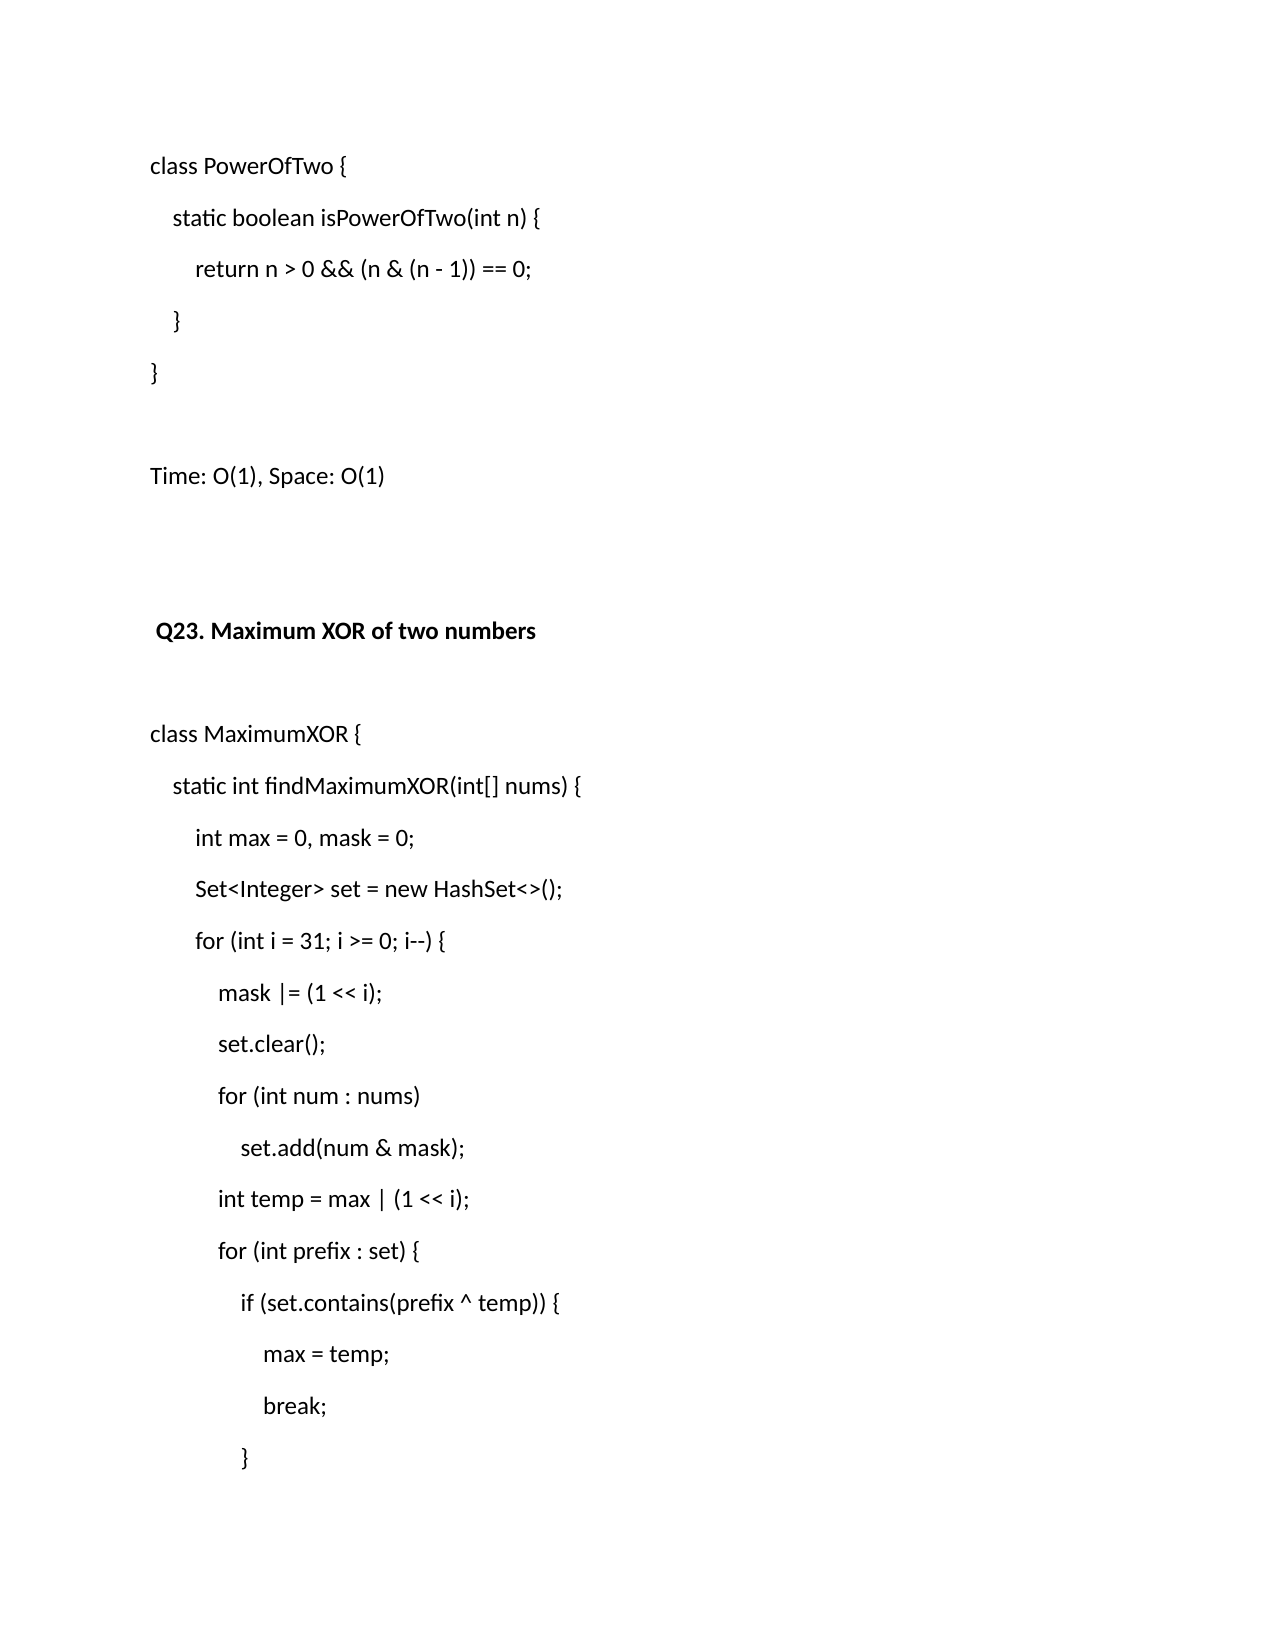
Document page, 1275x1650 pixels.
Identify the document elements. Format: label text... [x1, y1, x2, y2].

text set.clear(); [150, 1028, 1125, 1059]
text break; [150, 1390, 1125, 1421]
text static boolean isPowerOfTwo(int n) { [150, 202, 1125, 232]
text } [150, 357, 1125, 387]
text for (int i = 31; i >= 0; i--) { [150, 925, 1125, 956]
text if (set.contains(prefix ^ temp)) { [150, 1287, 1125, 1317]
text class MaximumXOR { [150, 718, 1125, 749]
text Time: O(1), Space: O(1) [150, 460, 1125, 491]
text } [150, 305, 1125, 336]
text set.add(num & mask); [150, 1132, 1125, 1162]
text static int findMaximumXOR(int[] nums) { [150, 770, 1125, 801]
text max = temp; [150, 1338, 1125, 1369]
text } [150, 1442, 1125, 1472]
text Set<Integer> set = new HashSet<>(); [150, 873, 1125, 904]
text for (int prefix : set) { [150, 1235, 1125, 1266]
text int max = 0, mask = 0; [150, 822, 1125, 852]
text int temp = max | (1 << i); [150, 1183, 1125, 1214]
text mask |= (1 << i); [150, 977, 1125, 1007]
text class PowerOfTwo { [150, 150, 1125, 181]
text Q23. Maximum XOR of two numbers [150, 615, 1125, 646]
text return n > 0 && (n & (n - 1)) == 0; [150, 253, 1125, 284]
text for (int num : nums) [150, 1080, 1125, 1111]
